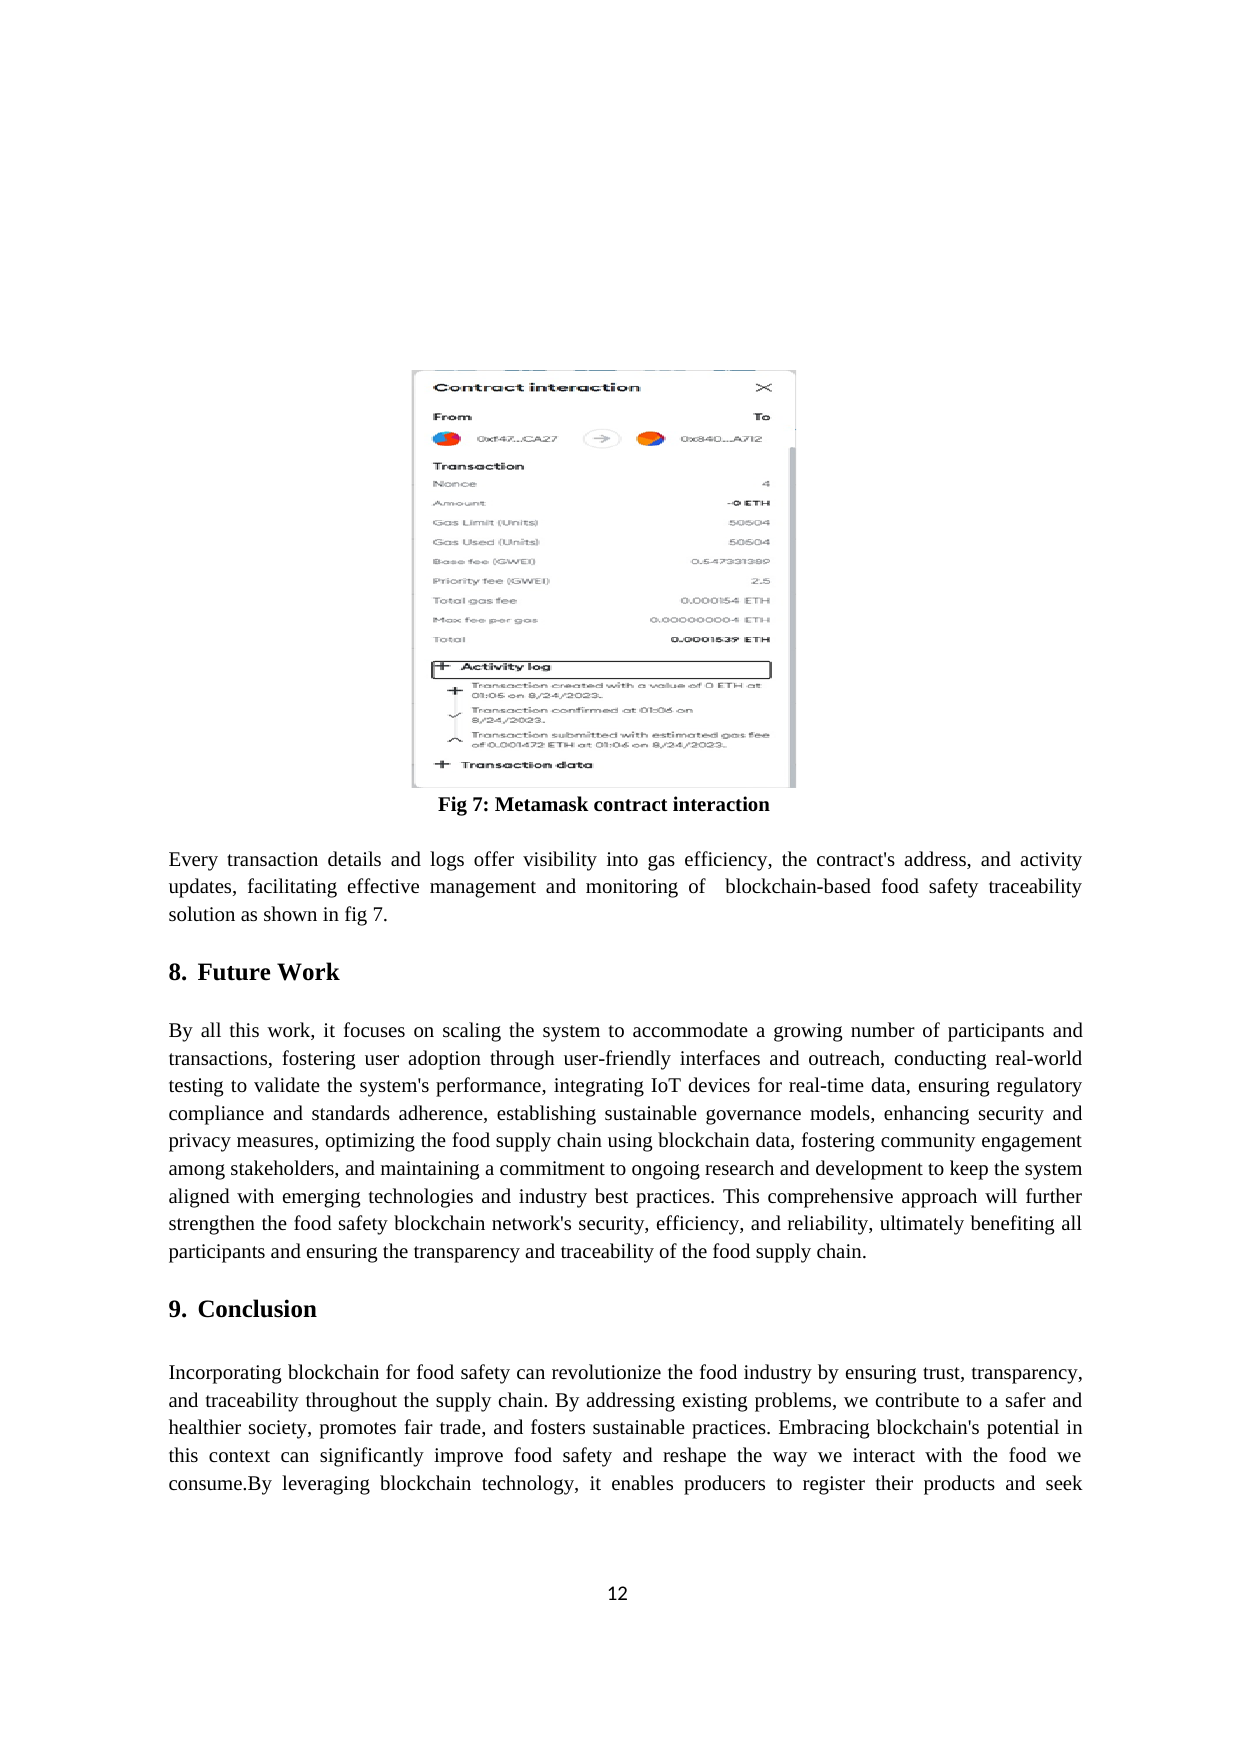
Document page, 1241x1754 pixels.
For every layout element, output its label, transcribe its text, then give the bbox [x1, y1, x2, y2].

list Conclusion [168, 1294, 1098, 1323]
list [168, 1360, 1084, 1494]
text Fig 7: Metamask contract interaction [109, 792, 1098, 816]
text By all this work, it focuses on scaling the system to accommodate a growing number of participants and transactions, fostering user adoption through user-friendly interfaces and outreach, conducting real-world testing to validate the system's performance, integrating IoT devices for real-time data, ensuring regulatory compliance and standards adherence, establishing sustainable governance models, enhancing security and privacy measures, optimizing the food supply chain using blockchain data, fostering community engagement among stakeholders, and maintaining a commitment to ongoing research and development to keep the system aligned with emerging technologies and industry best practices. This comprehensive approach will further strengthen the food safety blockchain network's security, efficiency, and reliability, ultimately benefiting all participants and ensuring the transparency and traceability of the food supply chain. [168, 1018, 1084, 1263]
text Every transaction details and logs offer visibility into gas efficiency, the contract's address, and activity updates, facilitating effective management and monitoring of blockchain-based food safety traceability solution as shown in fig 7. [168, 847, 1084, 926]
list Future Work [168, 957, 1084, 986]
picture [411, 370, 797, 788]
